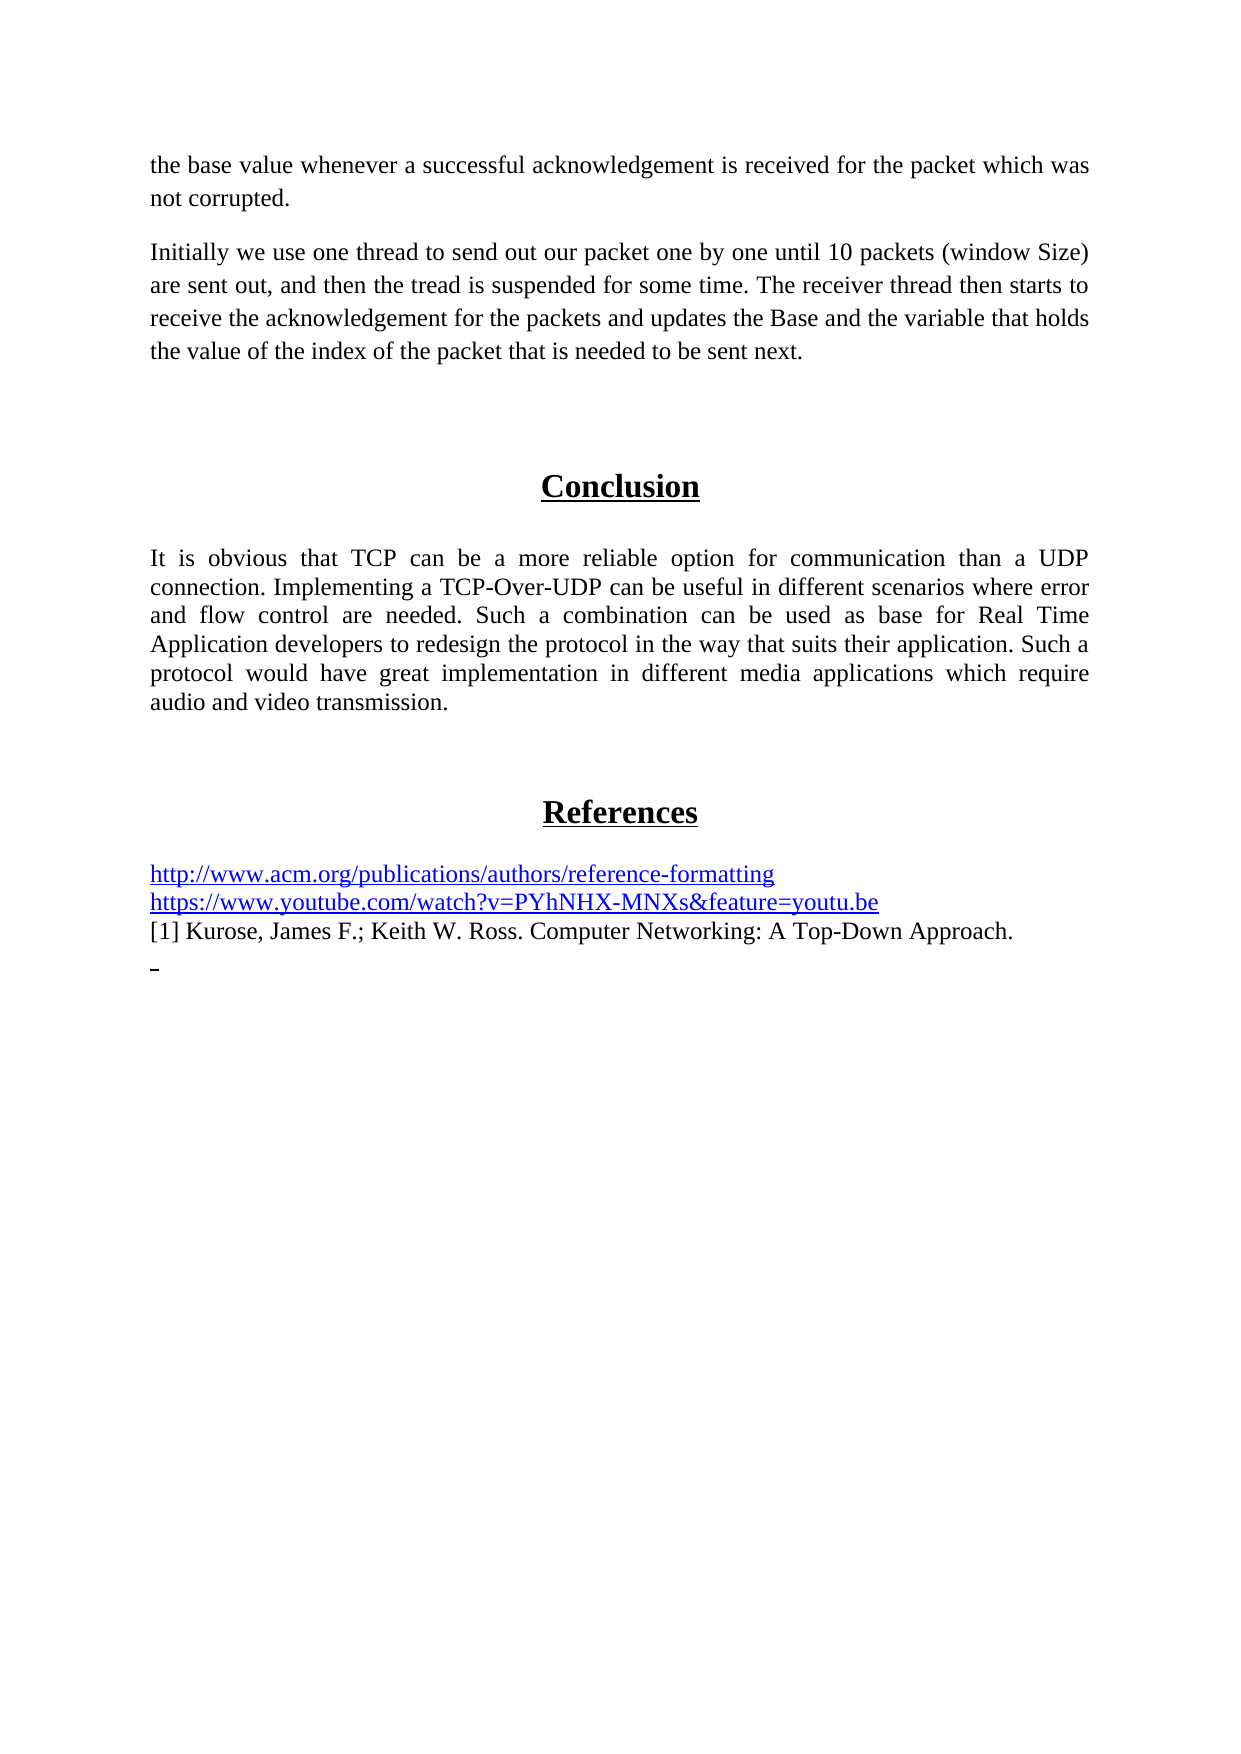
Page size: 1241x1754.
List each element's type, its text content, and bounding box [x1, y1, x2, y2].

text Initially we use one thread to send out our packet one by one until 10 packets (window Size) are sent out, and then the tread is suspended for some time. The receiver thread then starts to receive the acknowledgement for the packets and updates the Base and the variable that holds the value of the index of the packet that is needed to be sent next. [150, 237, 1090, 365]
text References [150, 792, 1090, 831]
text Conclusion [150, 466, 1090, 505]
text [1] Kurose, James F.; Keith W. Ross. Computer Networking: A Top-Down Approach. [150, 916, 1090, 945]
text https://www.youtube.com/watch?v=PYhNHX-MNXs&feature=youtu.be [150, 887, 1090, 916]
text It is obvious that TCP can be a more reliable option for communication than a UDP connection. Implementing a TCP-Over-UDP can be useful in different scenarios where error and flow control are needed. Such a combination can be used as base for Real Time Application developers to redesign the protocol in the way that suits their application. Such a protocol would have great implementation in different media applications which require audio and video transmission. [150, 543, 1090, 716]
text http://www.acm.org/publications/authors/reference-formatting [150, 859, 1090, 887]
